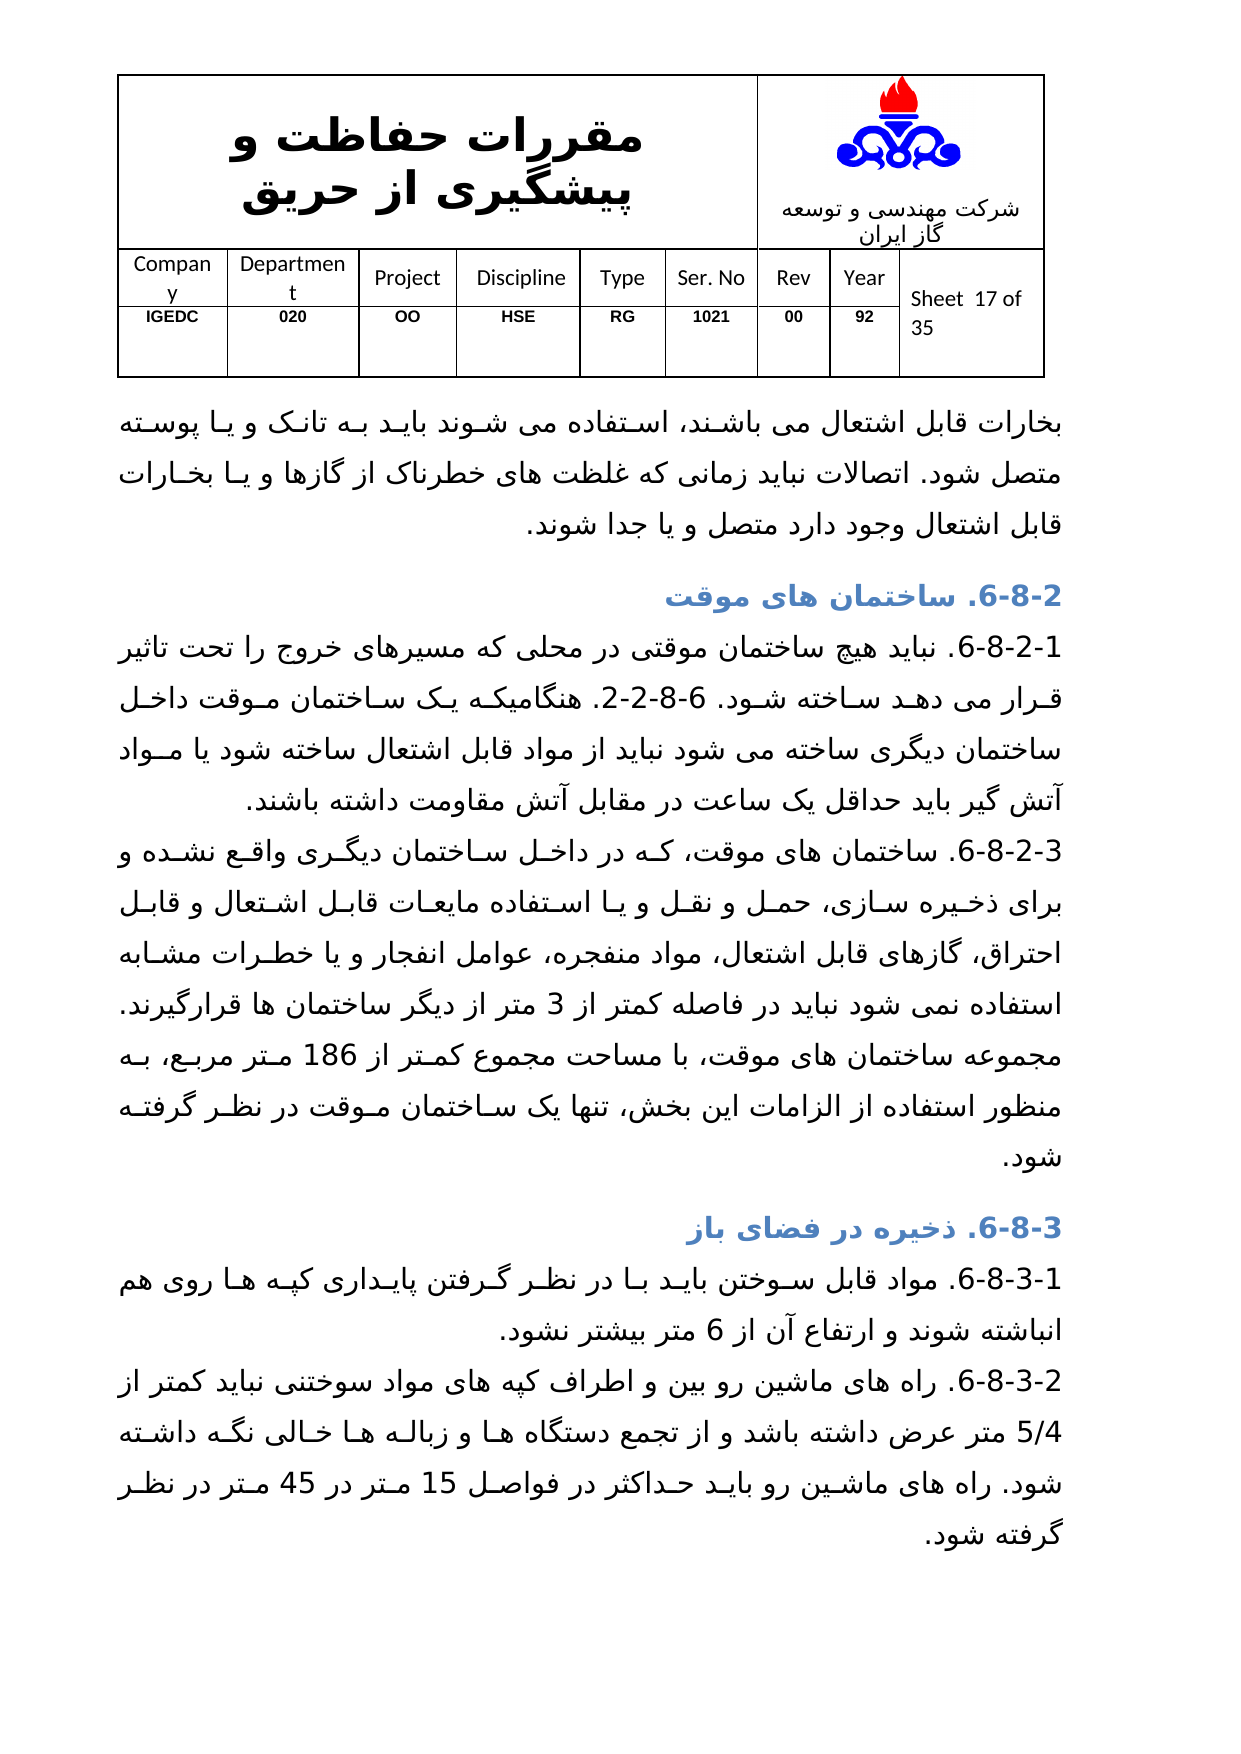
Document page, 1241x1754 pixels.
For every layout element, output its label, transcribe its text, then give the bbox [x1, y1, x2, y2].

list 6-8-2-3. ساختمان های موقت، که در داخل ساختمان دیگری واقع نشده و برای ذخیره سازی، حمل و نقل و یا استفاده مایعات قابل اشتعال و قابل احتراق، گازهای قابل اشتعال، مواد منفجره، عوامل انفجار و یا خطرات مشابه استفاده نمی شود نباید در فاصله کمتر از 3 متر از دیگر ساختمان ها قرارگیرند. مجموعه ساختمان های موقت، با مساحت مجموع کمتر از 186 متر مربع، به منظور استفاده از الزامات این بخش، تنها یک ساختمان موقت در نظر گرفته شود. [118, 834, 1063, 1174]
list 6-8-2-1. نباید هیچ ساختمان موقتی در محلی که مسیرهای خروج را تحت تاثیر قرار می دهد ساخته شود. 6-8-2-2. هنگامیکه یک ساختمان موقت داخل ساختمان دیگری ساخته می شود نباید از مواد قابل اشتعال ساخته شود یا مواد آتش گیر باید حداقل یک ساعت در مقابل آتش مقاومت داشته باشند. [118, 630, 1063, 817]
picture [825, 76, 977, 170]
subtitle 6-8-3. ذخیره در فضای باز [118, 1212, 1063, 1246]
subtitle 6-8-2. ساختمان های موقت [118, 579, 1063, 613]
list 6-8-3-2. راه های ماشین رو بین و اطراف کپه های مواد سوختنی نباید کمتر از 5/4 متر عرض داشته باشد و از تجمع دستگاه ها و زباله ها خالی نگه داشته شود. راه های ماشین رو باید حداکثر در فواصل 15 متر در 45 متر در نظر گرفته شود. [118, 1364, 1063, 1551]
list 6-8-3-1. مواد قابل سوختن باید با در نظر گرفتن پایداری کپه ها روی هم انباشته شوند و ارتفاع آن از 6 متر بیشتر نشود. [118, 1262, 1063, 1347]
